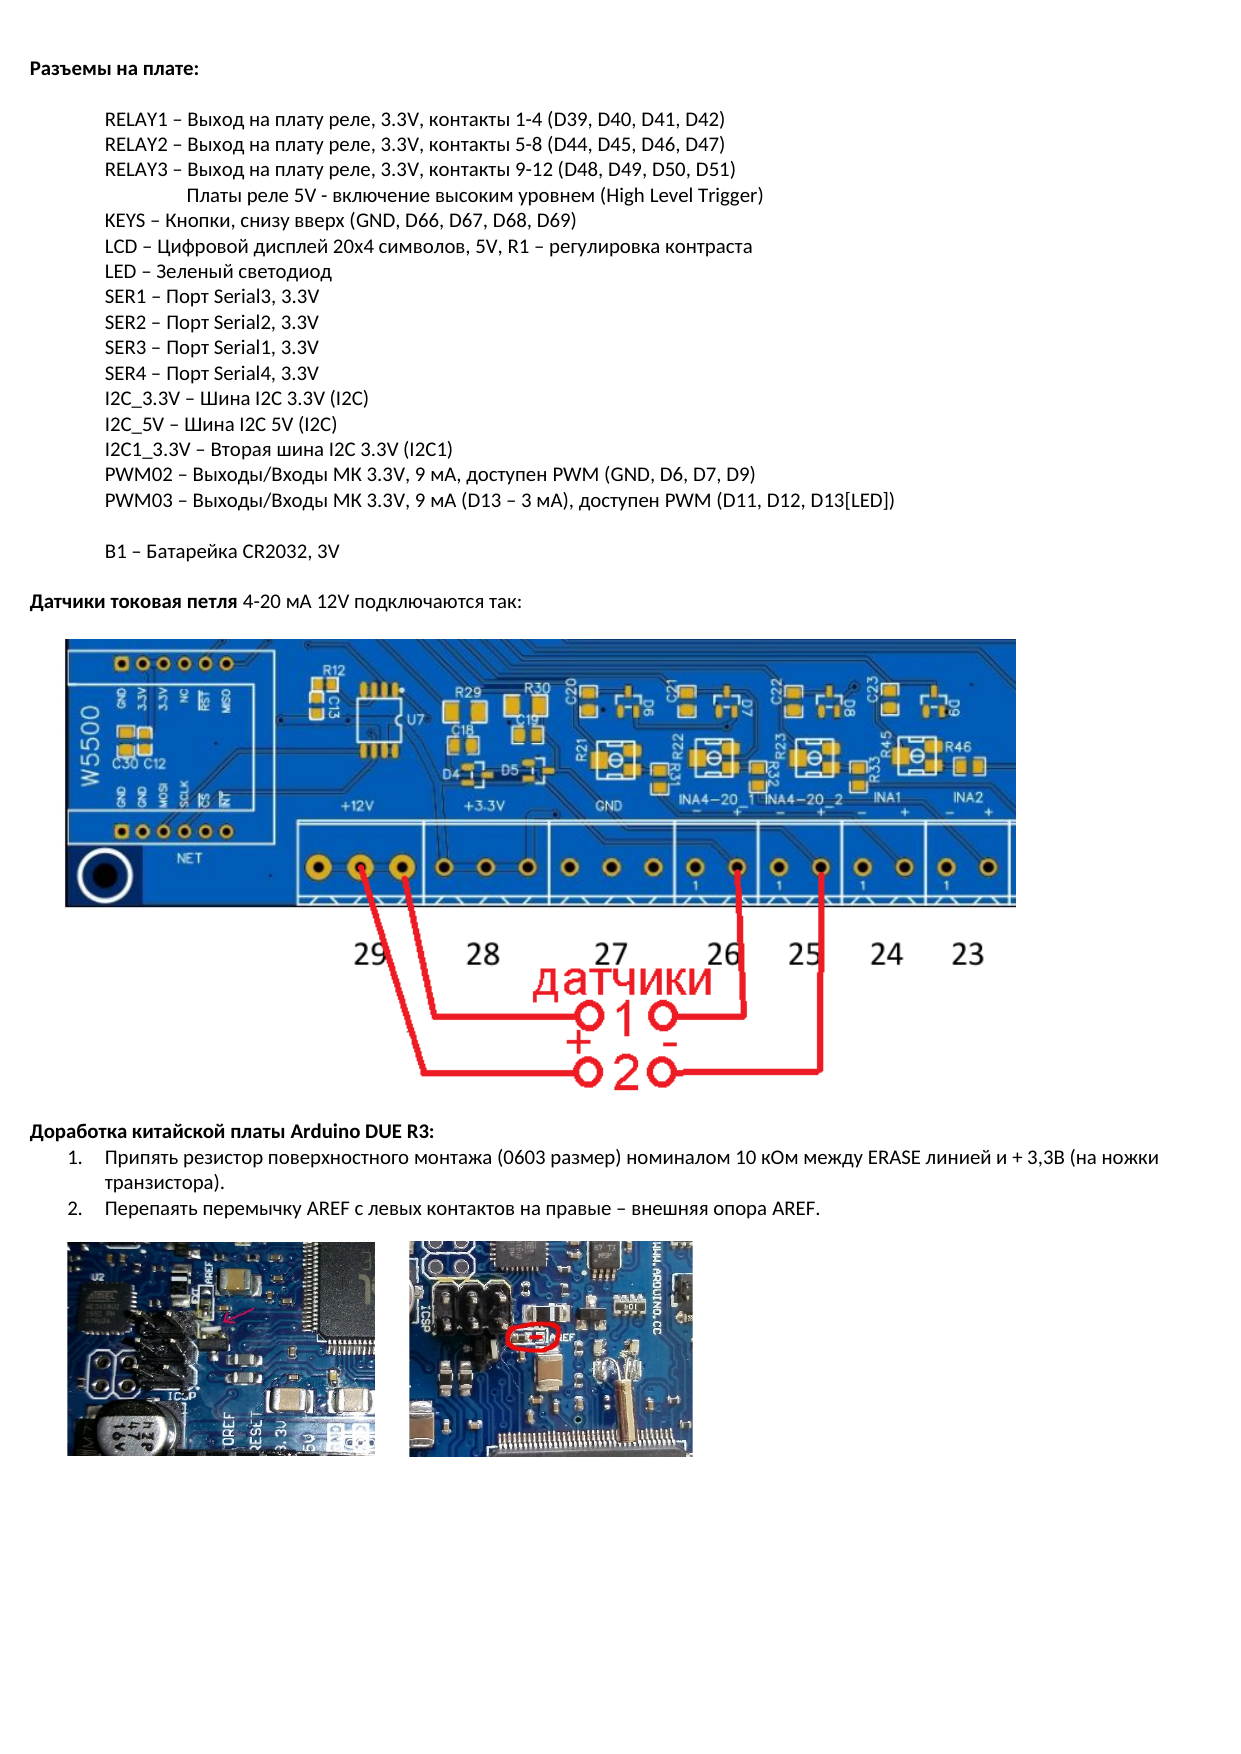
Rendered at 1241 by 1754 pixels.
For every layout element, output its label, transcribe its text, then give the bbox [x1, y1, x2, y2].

list SER4 – Порт Serial4, 3.3V [104, 360, 1211, 385]
list SER3 – Порт Serial1, 3.3V [104, 334, 1211, 360]
text Датчики токовая петля 4-20 мА 12V подключаются так: [29, 589, 1211, 614]
list PWM03 – Выходы/Входы МК 3.3V, 9 мА (D13 – 3 мА), доступен PWM (D11, D12, D13[LED]) [104, 487, 1211, 512]
list SER1 – Порт Serial3, 3.3V [104, 284, 1211, 309]
list I2C_5V – Шина I2C 5V (I2C) [104, 411, 1211, 436]
list LED – Зеленый светодиод [104, 258, 1211, 284]
list Припять резистор поверхностного монтажа (0603 размер) номиналом 10 кОм между ERASE линией и + 3,3В (на ножки транзистора). [67, 1144, 1211, 1195]
list SER2 – Порт Serial2, 3.3V [104, 309, 1211, 334]
list KEYS – Кнопки, снизу вверх (GND, D66, D67, D68, D69) [104, 207, 1211, 233]
text Разъемы на плате: [29, 55, 1211, 80]
list Платы реле 5V - включение высоким уровнем (High Level Trigger) [104, 182, 1211, 207]
list I2C1_3.3V – Вторая шина I2C 3.3V (I2C1) [104, 436, 1211, 462]
text Доработка китайской платы Arduino DUE R3: [29, 1119, 1211, 1144]
picture [29, 639, 1016, 1094]
picture [67, 1242, 375, 1456]
list B1 – Батарейка CR2032, 3V [104, 538, 1211, 563]
list PWM02 – Выходы/Входы МК 3.3V, 9 мА, доступен PWM (GND, D6, D7, D9) [104, 462, 1211, 487]
list Перепаять перемычку AREF с левых контактов на правые – внешняя опора AREF. [67, 1195, 1211, 1220]
picture [409, 1241, 693, 1457]
list RELAY3 – Выход на плату реле, 3.3V, контакты 9-12 (D48, D49, D50, D51) [104, 157, 1211, 182]
list I2C_3.3V – Шина I2C 3.3V (I2C) [104, 385, 1211, 411]
list LCD – Цифровой дисплей 20x4 символов, 5V, R1 – регулировка контраста [104, 233, 1211, 258]
list RELAY2 – Выход на плату реле, 3.3V, контакты 5-8 (D44, D45, D46, D47) [104, 131, 1211, 157]
list RELAY1 – Выход на плату реле, 3.3V, контакты 1-4 (D39, D40, D41, D42) [104, 106, 1211, 131]
